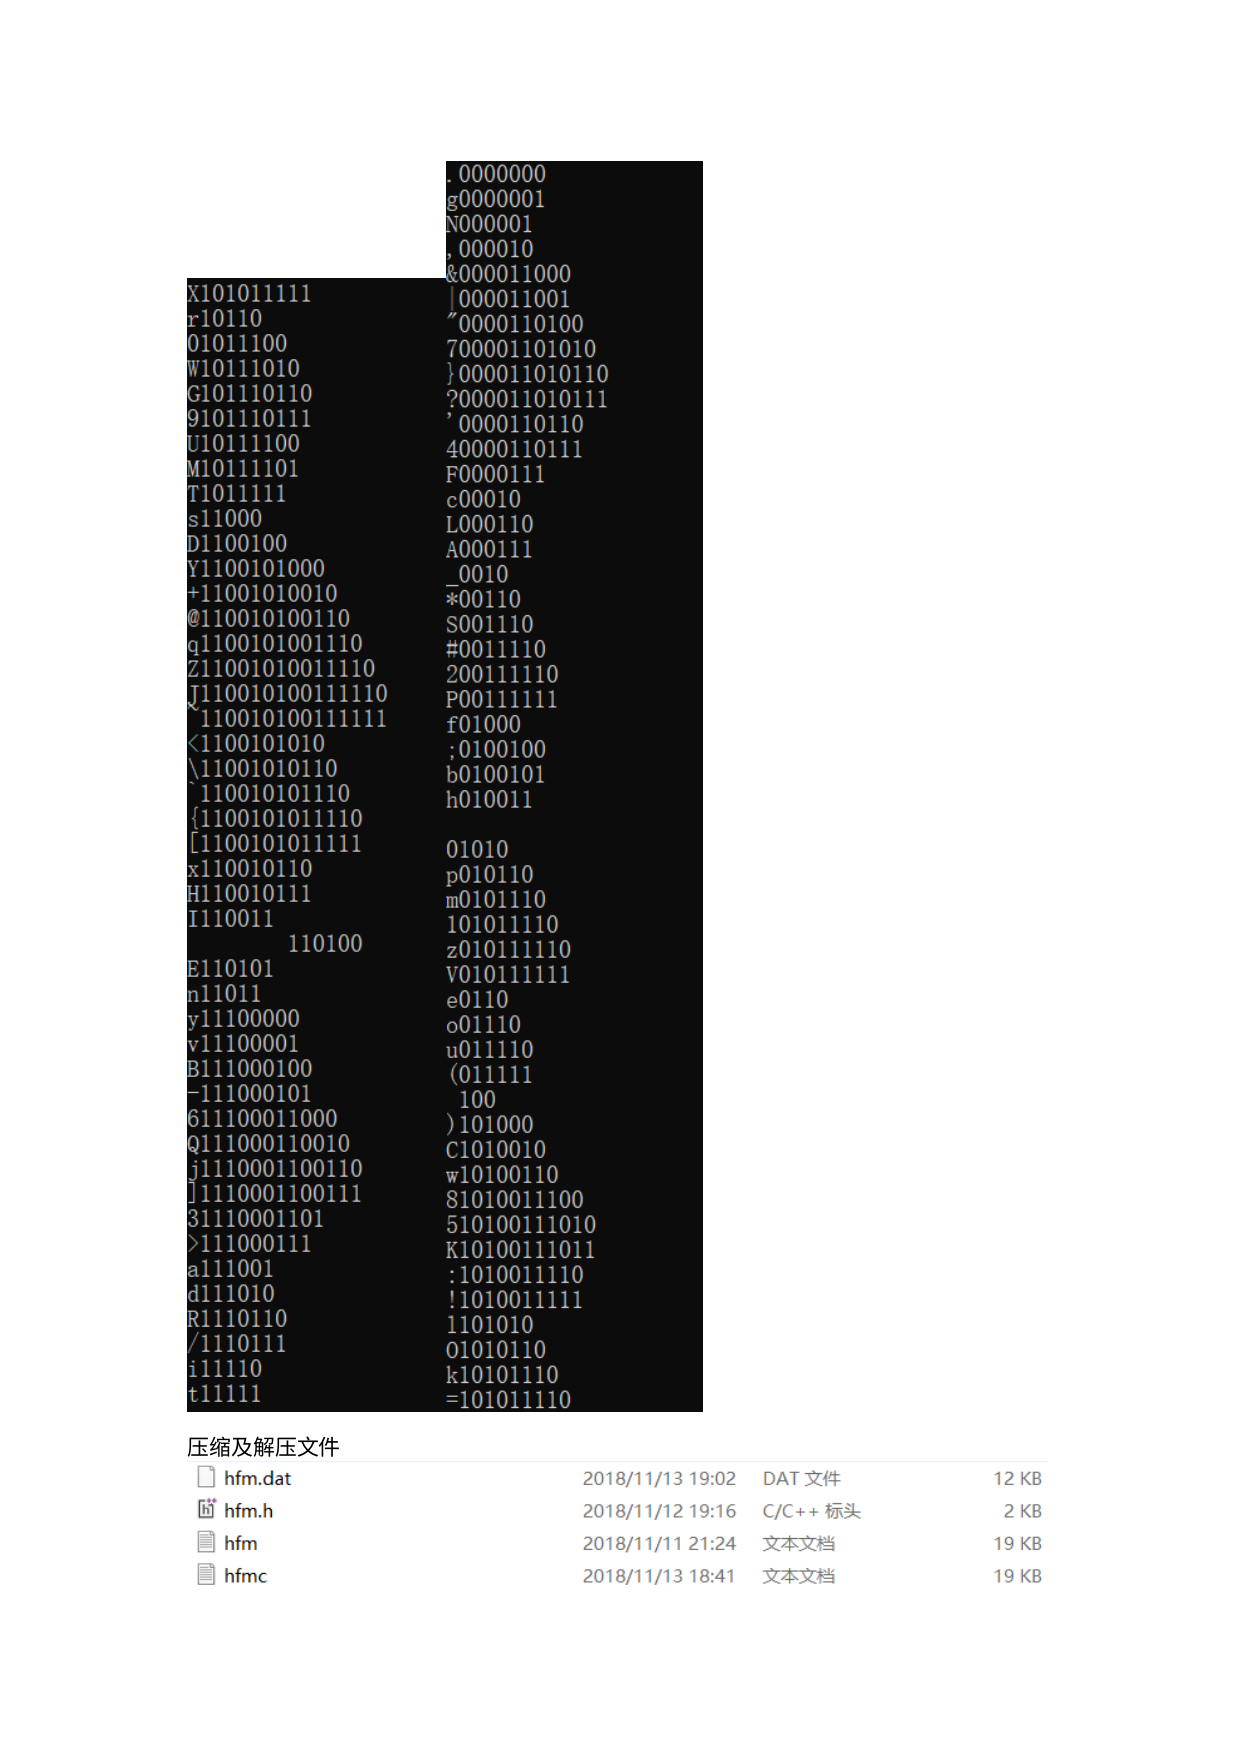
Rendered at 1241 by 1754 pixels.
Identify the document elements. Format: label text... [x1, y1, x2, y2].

picture [187, 161, 703, 1412]
text 压缩及解压文件 [187, 1429, 1053, 1461]
picture [187, 1461, 1053, 1591]
